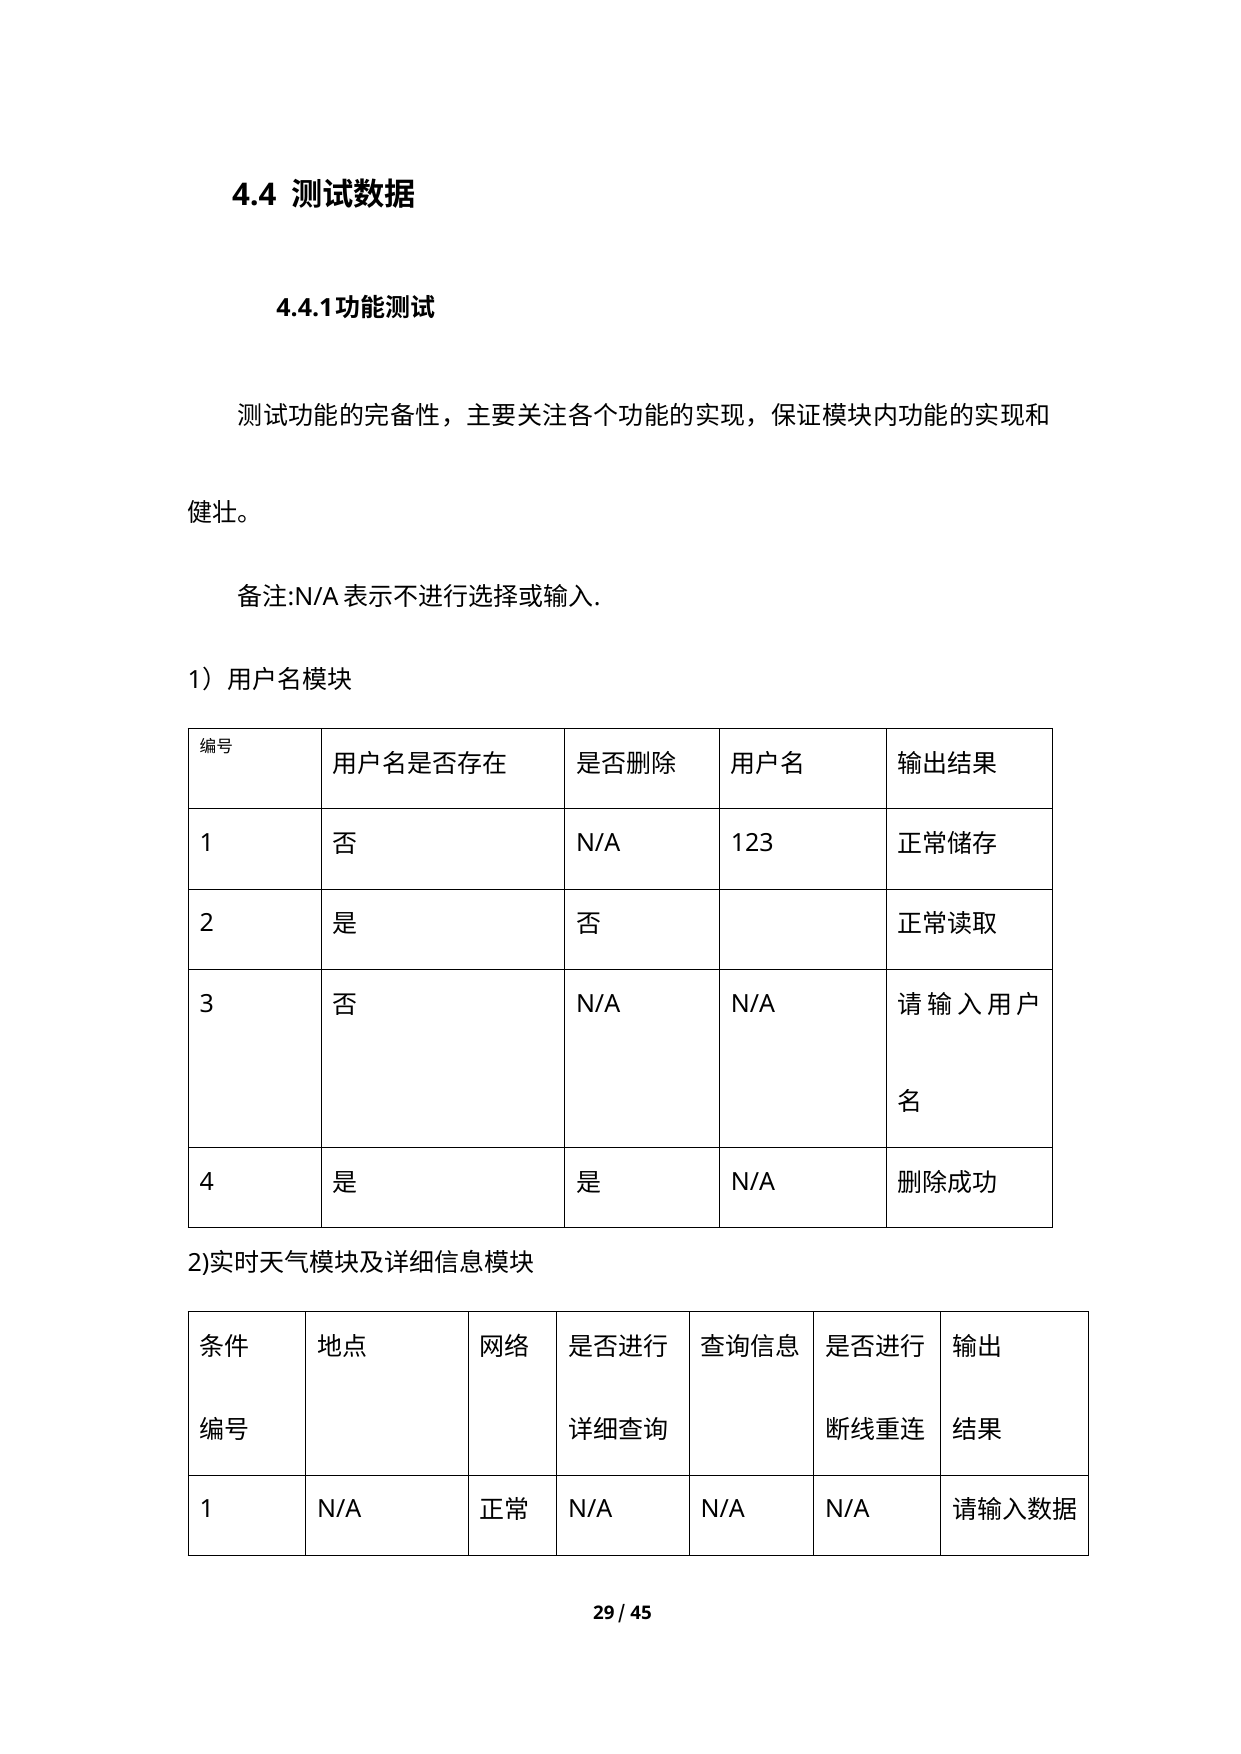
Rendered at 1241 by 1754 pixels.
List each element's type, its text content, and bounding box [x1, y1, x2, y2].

table_cell N/A [690, 1476, 813, 1555]
table_cell 否 [322, 970, 564, 1147]
table_cell 2 [189, 890, 321, 969]
table_header 是否删除 [565, 729, 719, 808]
table_header 输出 结果 [941, 1312, 1088, 1474]
table_cell N/A [557, 1476, 689, 1555]
table_cell 否 [565, 890, 719, 969]
table_cell 正常储存 [887, 809, 1052, 888]
table_cell 1 [189, 1476, 305, 1555]
table_cell 正常 [469, 1476, 556, 1555]
table_cell 否 [322, 809, 564, 888]
text 备注:N/A表示不进行选择或输入. [187, 562, 1053, 627]
table_cell N/A [565, 809, 719, 888]
table_cell N/A [720, 970, 886, 1147]
table_cell N/A [720, 1148, 886, 1227]
subtitle 测试数据 [232, 159, 1053, 224]
table_header 条件 编号 [189, 1312, 305, 1474]
table_cell [720, 890, 886, 969]
table_header 编号 条件 [189, 729, 321, 808]
table_header 是否进行 详细查询 [557, 1312, 689, 1474]
table_cell 是 [322, 890, 564, 969]
table_cell 是 [322, 1148, 564, 1227]
subtitle 功能测试 [276, 273, 1053, 338]
table_header 用户名是否存在 [322, 729, 564, 808]
table_cell 是 [565, 1148, 719, 1227]
table_cell N/A [306, 1476, 468, 1555]
table_header 是否进行 断线重连 [814, 1312, 940, 1474]
table_cell N/A [565, 970, 719, 1147]
table_cell 正常读取 [887, 890, 1052, 969]
text 1）用户名模块 [187, 645, 1053, 710]
table_header 查询信息 [690, 1312, 813, 1474]
table_cell 123 [720, 809, 886, 888]
text 2)实时天气模块及详细信息模块 [187, 1228, 1053, 1293]
table_cell 4 [189, 1148, 321, 1227]
text 测试功能的完备性，主要关注各个功能的实现，保证模块内功能的实现和健壮。 [187, 381, 1053, 543]
table_header 地点 [306, 1312, 468, 1474]
table_header 网络 [469, 1312, 556, 1474]
table_cell 1 [189, 809, 321, 888]
table_header 输出结果 [887, 729, 1052, 808]
table_cell 删除成功 [887, 1148, 1052, 1227]
table_header 用户名 [720, 729, 886, 808]
table_cell N/A [814, 1476, 940, 1555]
table_cell 3 [189, 970, 321, 1147]
table_cell 请输入数据 [941, 1476, 1088, 1555]
table_cell 请输入用户名 [887, 970, 1052, 1147]
